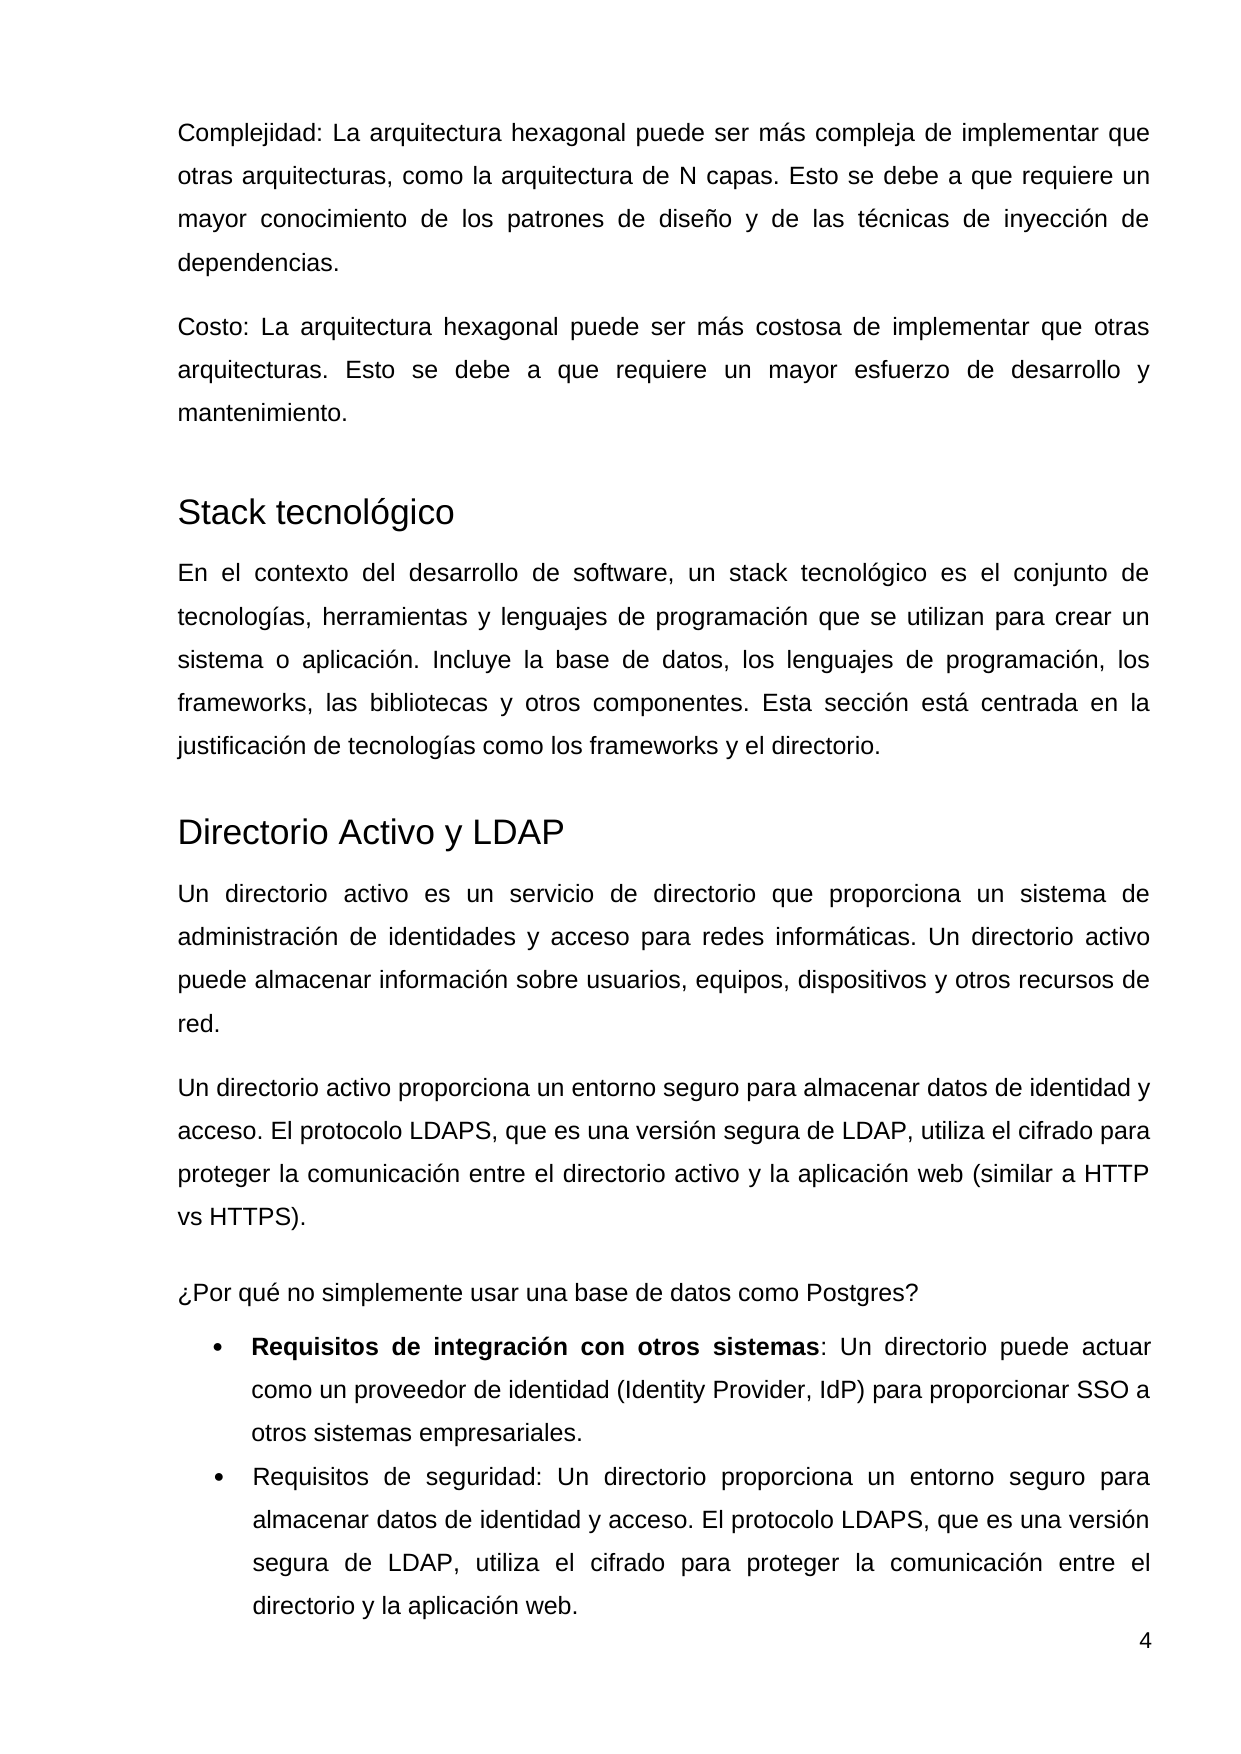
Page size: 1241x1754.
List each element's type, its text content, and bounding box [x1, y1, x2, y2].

text Costo: La arquitectura hexagonal puede ser más costosa de implementar que otras arquitecturas. Esto se debe a que requiere un mayor esfuerzo de desarrollo y mantenimiento. [177, 311, 1152, 426]
text Complejidad: La arquitectura hexagonal puede ser más compleja de implementar que otras arquitecturas, como la arquitectura de N capas. Esto se debe a que requiere un mayor conocimiento de los patrones de diseño y de las técnicas de inyección de dependencias. [177, 118, 1152, 276]
subtitle ¿Por qué no simplemente usar una base de datos como Postgres? [177, 1278, 1152, 1307]
text En el contexto del desarrollo de software, un stack tecnológico es el conjunto de tecnologías, herramientas y lenguajes de programación que se utilizan para crear un sistema o aplicación. Incluye la base de datos, los lenguajes de programación, los frameworks, las bibliotecas y otros componentes. Esta sección está centrada en la justificación de tecnologías como los frameworks y el directorio. [177, 558, 1152, 760]
list Requisitos de integración con otros sistemas: Un directorio puede actuar como un proveedor de identidad (Identity Provider, IdP) para proporcionar SSO a otros sistemas empresariales. [213, 1332, 1152, 1447]
text Un directorio activo es un servicio de directorio que proporciona un sistema de administración de identidades y acceso para redes informáticas. Un directorio activo puede almacenar información sobre usuarios, equipos, dispositivos y otros recursos de red. [177, 879, 1152, 1037]
subtitle Stack tecnológico [177, 491, 1152, 532]
subtitle Directorio Activo y LDAP [177, 812, 1152, 852]
list Requisitos de seguridad: Un directorio proporciona un entorno seguro para almacenar datos de identidad y acceso. El protocolo LDAPS, que es una versión segura de LDAP, utiliza el cifrado para proteger la comunicación entre el directorio y la aplicación web. [215, 1462, 1152, 1620]
text Un directorio activo proporciona un entorno seguro para almacenar datos de identidad y acceso. El protocolo LDAPS, que es una versión segura de LDAP, utiliza el cifrado para proteger la comunicación entre el directorio activo y la aplicación web (similar a HTTP vs HTTPS). [177, 1072, 1152, 1231]
